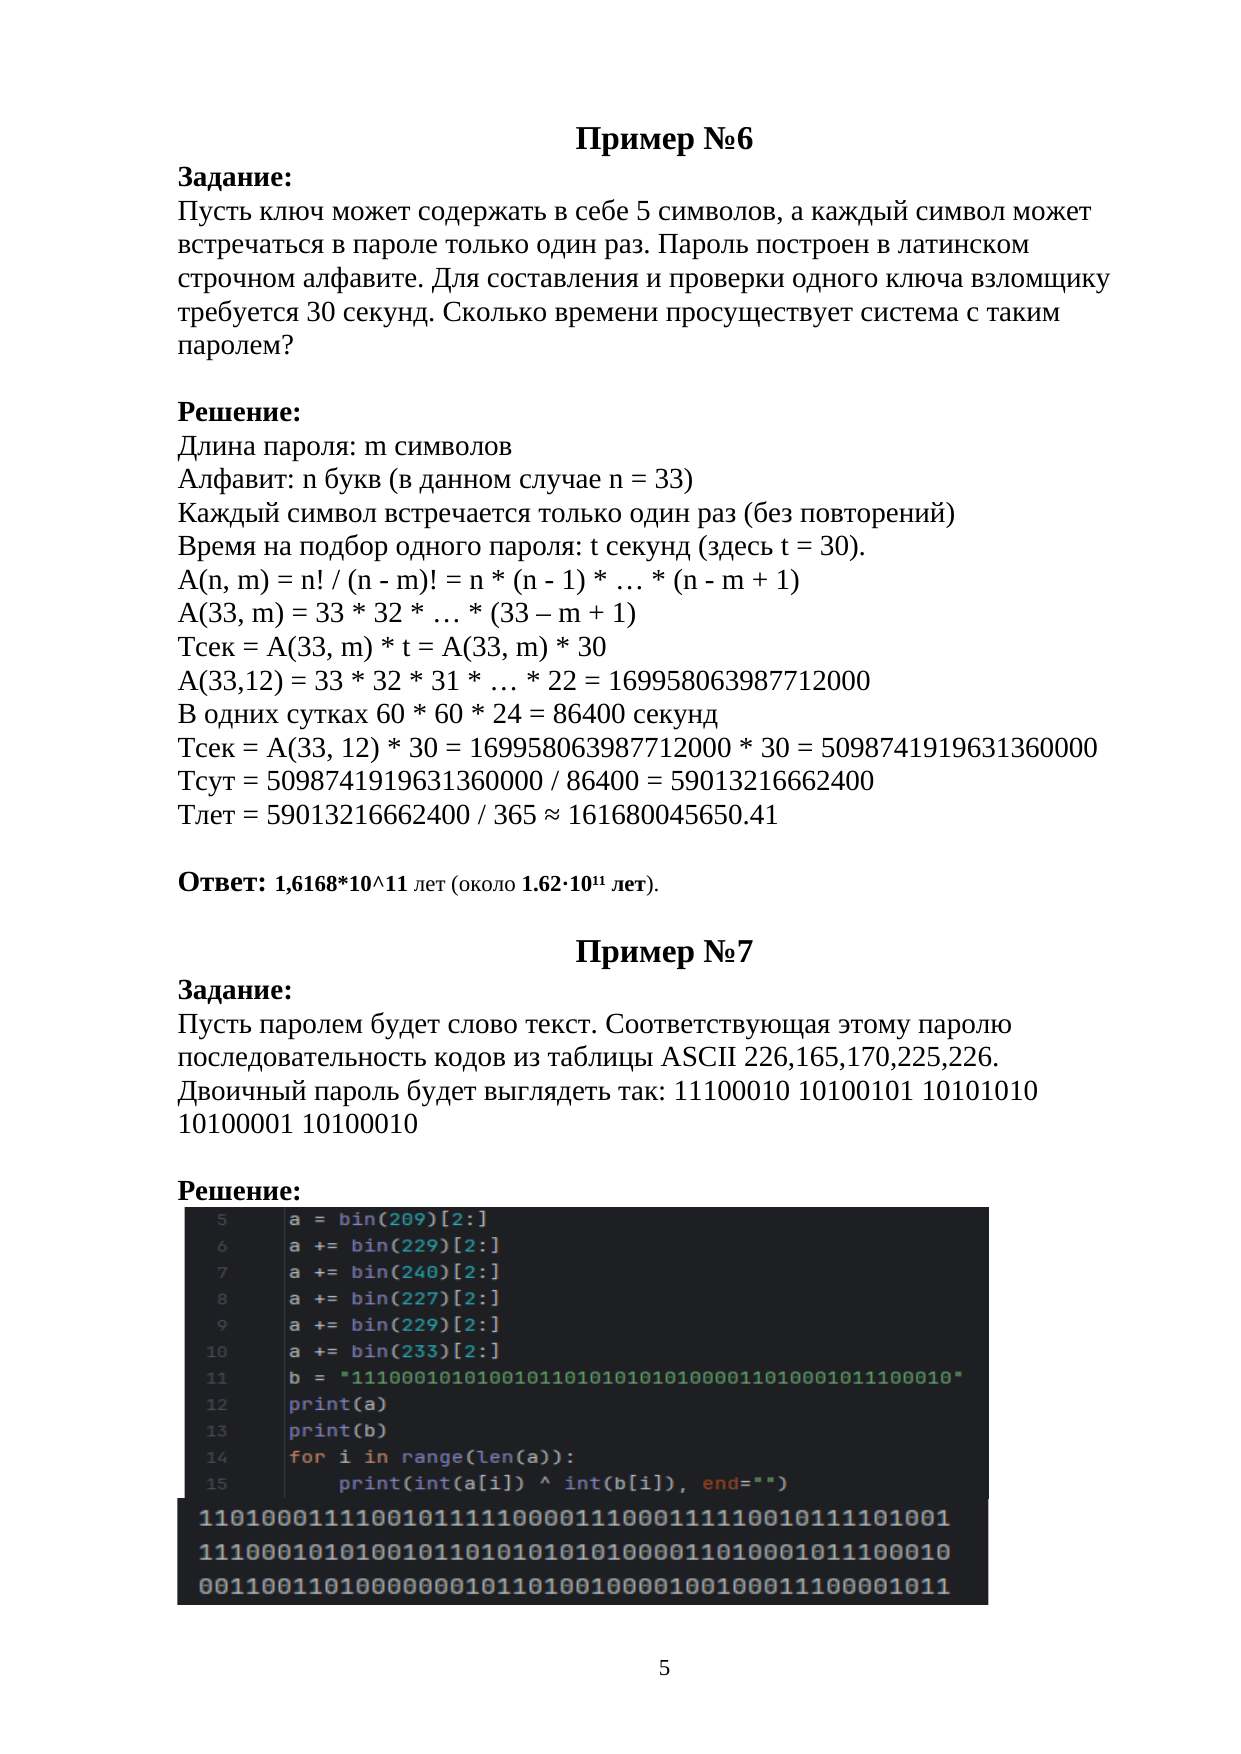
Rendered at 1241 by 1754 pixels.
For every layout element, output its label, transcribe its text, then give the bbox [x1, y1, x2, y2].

text Задание: [177, 159, 1152, 193]
text Ответ: 1,6168*10^11 лет (около 1.62·10¹¹ лет). [177, 864, 1152, 897]
picture [177, 1207, 989, 1605]
text Tсек = A(33, 12) * 30 = 169958063987712000 * 30 = 5098741919631360000 [177, 730, 1152, 763]
text Пусть ключ может содержать в себе 5 символов, а каждый символ может встречаться в пароле только один раз. Пароль построен в латинском строчном алфавите. Для составления и проверки одного ключа взломщику требуется 30 секунд. Сколько времени просуществует система с таким паролем? [177, 193, 1152, 361]
text Решение: [177, 1173, 1152, 1207]
text Алфавит: n букв (в данном случае n = 33) [177, 461, 1152, 495]
text Решение: [177, 394, 1152, 428]
text Длина пароля: m символов [177, 428, 1152, 461]
text В одних сутках 60 * 60 * 24 = 86400 секунд [177, 696, 1152, 730]
text Двоичный пароль будет выглядеть так: 11100010 10100101 10101010 10100001 10100010 [177, 1073, 1152, 1140]
subtitle Пример №7 [177, 931, 1152, 969]
text A(33,12) = 33 * 32 * 31 * … * 22 = 169958063987712000 [177, 663, 1152, 696]
subtitle Пример №6 [177, 118, 1152, 156]
text Каждый символ встречается только один раз (без повторений) [177, 495, 1152, 528]
text Задание: [177, 972, 1152, 1006]
text A(n, m) = n! / (n - m)! = n * (n - 1) * … * (n - m + 1) A(33, m) = 33 * 32 * … * (33 – m + 1) [177, 562, 1152, 629]
text Время на подбор одного пароля: t секунд (здесь t = 30). [177, 528, 1152, 562]
text Tсут = 5098741919631360000​ / 86400 = 59013216662400 [177, 763, 1152, 797]
text Tсек = A(33, m) * t = A(33, m) * 30 [177, 629, 1152, 663]
text Tлет = 59013216662400 / 365 ≈ 161680045650.41 [177, 797, 1152, 830]
text Пусть паролем будет слово текст. Соответствующая этому паролю последовательность кодов из таблицы ASCII 226,165,170,225,226. [177, 1006, 1152, 1073]
